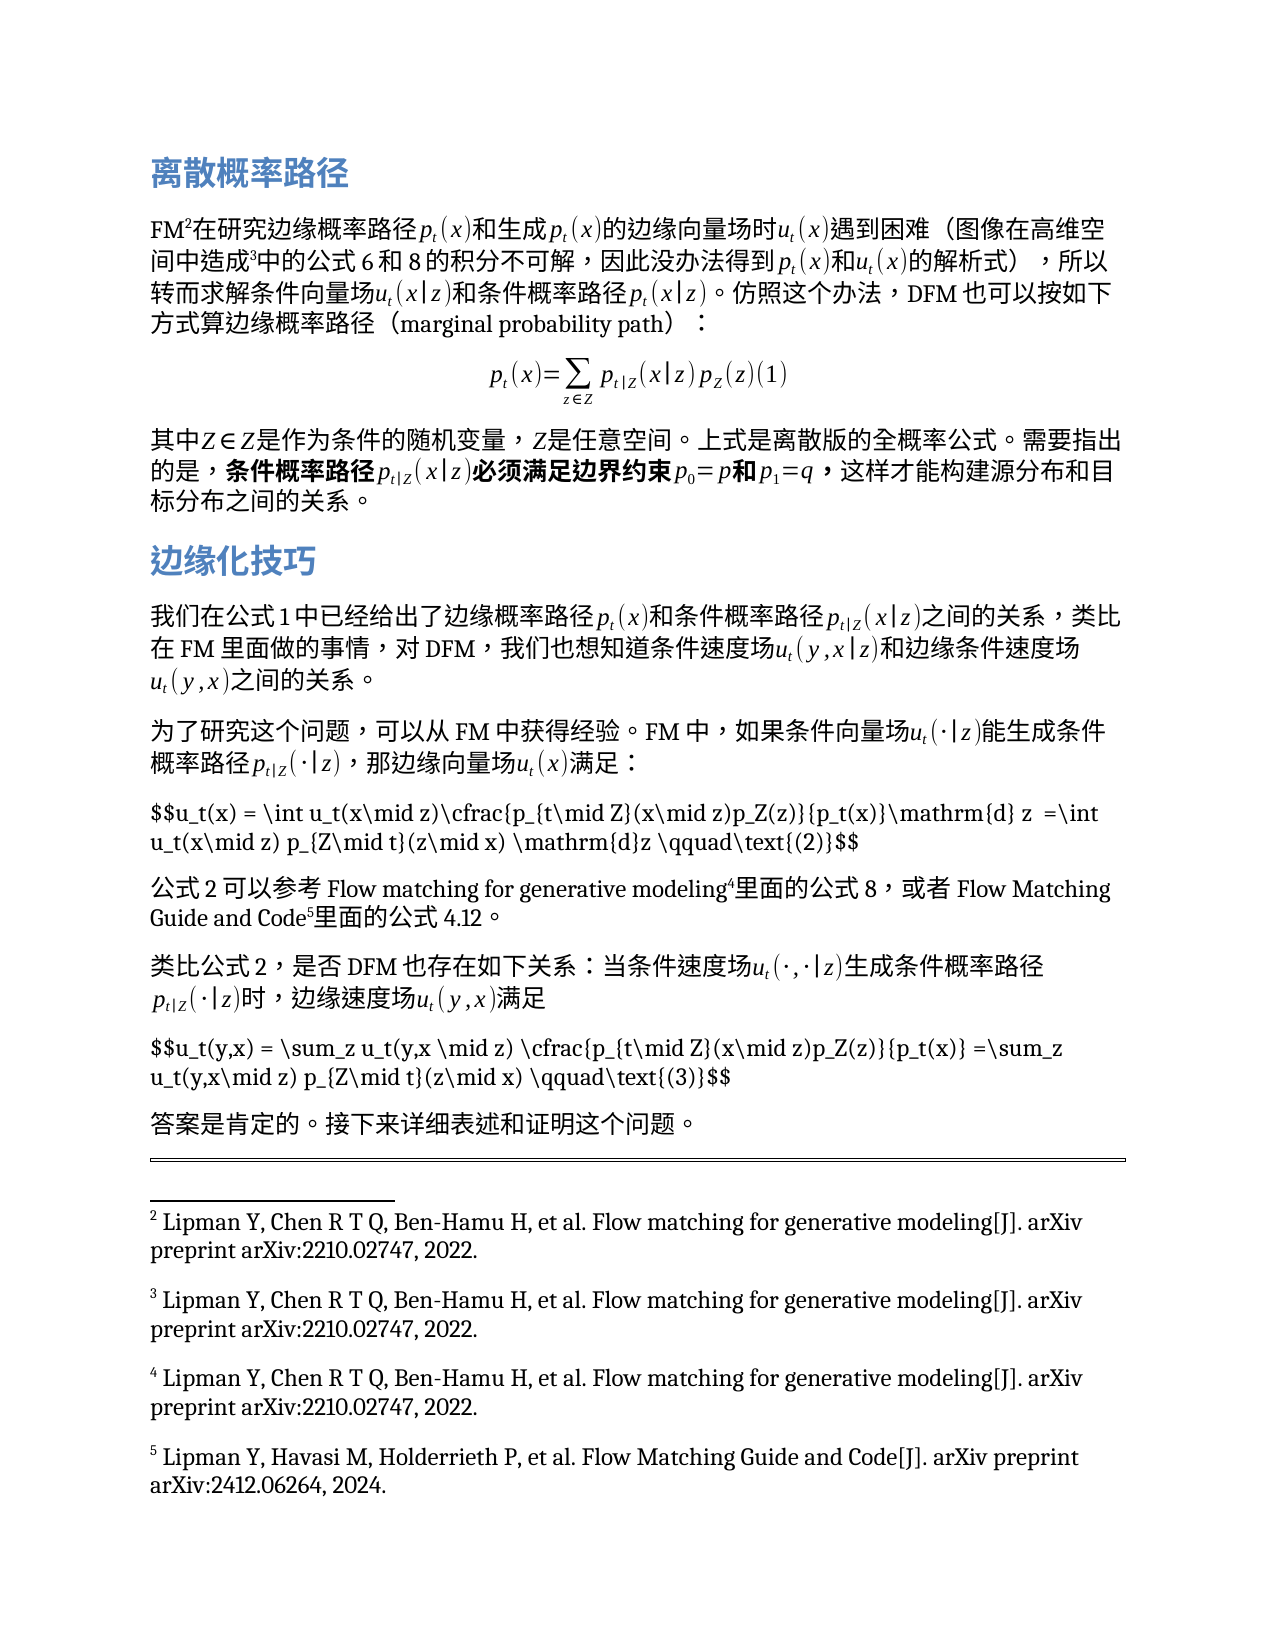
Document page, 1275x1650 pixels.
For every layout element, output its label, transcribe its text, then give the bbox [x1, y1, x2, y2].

text 为了研究这个问题，可以从FM中获得经验。FM中，如果条件向量场能生成条件概率路径，那边缘向量场满足： [150, 716, 1125, 780]
text 答案是肯定的。接下来详细表述和证明这个问题。 [150, 1111, 1125, 1139]
text 公式2可以参考Flow matching for generative modeling里面的公式8，或者Flow Matching Guide and Code里面的公式4.12。 [150, 875, 1125, 933]
text 我们在公式1中已经给出了边缘概率路径和条件概率路径之间的关系，类比在FM里面做的事情，对DFM，我们也想知道条件速度场和边缘条件速度场之间的关系。 [150, 602, 1125, 698]
text FM在研究边缘概率路径和生成的边缘向量场时遇到困难（图像在高维空间中造成中的公式6和8的积分不可解，因此没办法得到和的解析式），所以转而求解条件向量场和条件概率路径。仿照这个办法，DFM也可以按如下方式算边缘概率路径（marginal probability path）： [150, 214, 1125, 339]
text $$u_t(x) = \int u_t(x\mid z)\cfrac{p_{t\mid Z}(x\mid z)p_Z(z)}{p_t(x)}\mathrm{d} z =\int u_t(x\mid z) p_{Z\mid t}(z\mid x) \mathrm{d}z \qquad\text{(2)}$$ [150, 799, 1125, 857]
subtitle 离散概率路径 [150, 150, 1125, 195]
text 其中是作为条件的随机变量，是任意空间。上式是离散版的全概率公式。需要指出的是，条件概率路径必须满足边界约束和，这样才能构建源分布和目标分布之间的关系。 [150, 427, 1125, 517]
subtitle 边缘化技巧 [150, 537, 1125, 583]
text 类比公式2，是否DFM也存在如下关系：当条件速度场生成条件概率路径时，边缘速度场满足 [150, 952, 1125, 1016]
text $$u_t(y,x) = \sum_z u_t(y,x \mid z) \cfrac{p_{t\mid Z}(x\mid z)p_Z(z)}{p_t(x)} =\sum_z u_t(y,x\mid z) p_{Z\mid t}(z\mid x) \qquad\text{(3)}$$ [150, 1034, 1125, 1092]
